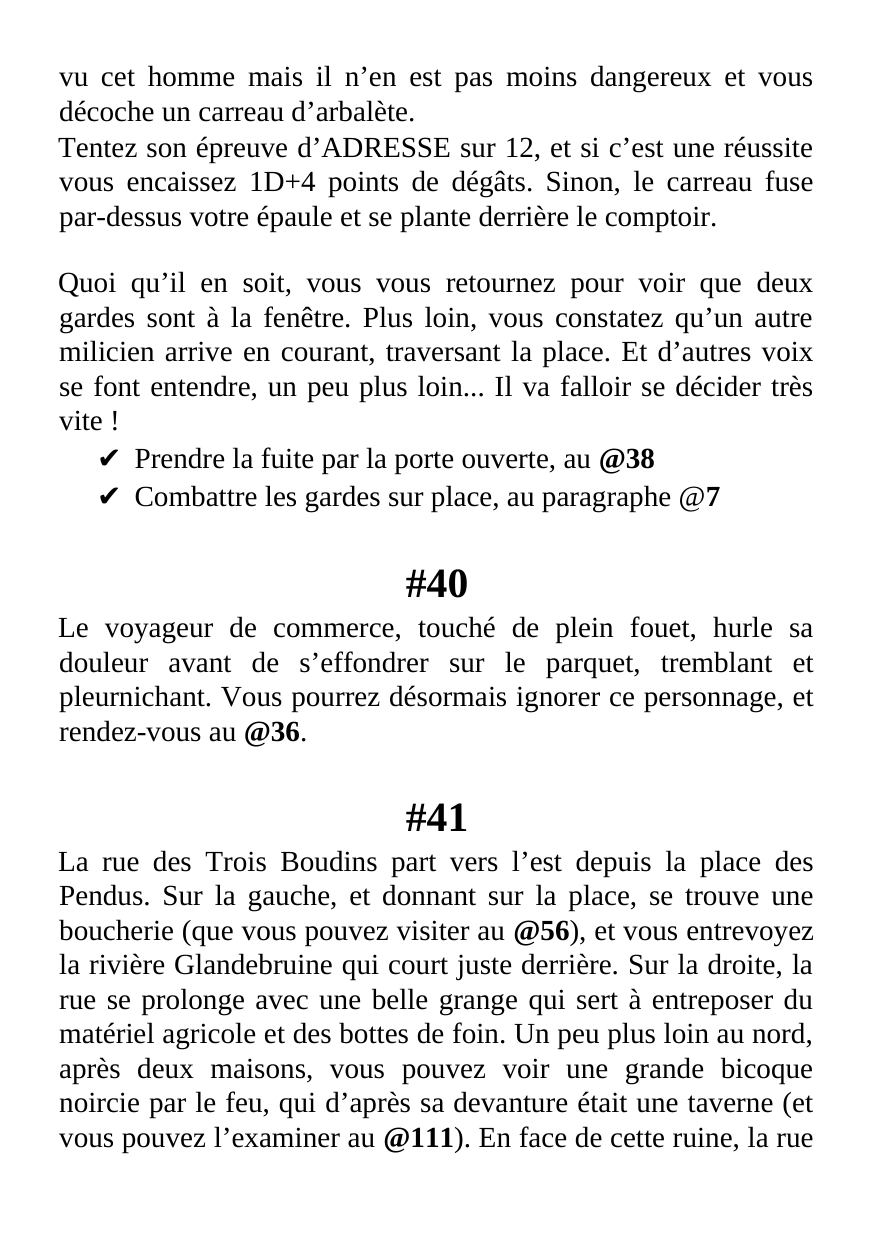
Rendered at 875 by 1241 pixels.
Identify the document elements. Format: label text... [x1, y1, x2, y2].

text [58, 59, 814, 127]
text Le voyageur de commerce, touché de plein fouet, hurle sa douleur avant de s’effondrer sur le parquet, tremblant et pleurnichant. Vous pourrez désormais ignorer ce personnage, et rendez-vous au @36. [58, 611, 814, 748]
subtitle #41 [59, 792, 814, 840]
text Tentez son épreuve d’ADRESSE sur 12, et si c’est une réussite vous encaissez 1D+4 points de dégâts. Sinon, le carreau fuse par-dessus votre épaule et se plante derrière le comptoir. [58, 130, 814, 232]
list Combattre les gardes sur place, au paragraphe @7 [97, 478, 814, 514]
list Prendre la fuite par la porte ouverte, au @38 [97, 440, 814, 475]
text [58, 844, 814, 1153]
subtitle #40 [59, 559, 814, 607]
text Quoi qu’il en soit, vous vous retournez pour voir que deux gardes sont à la fenêtre. Plus loin, vous constatez qu’un autre milicien arrive en courant, traversant la place. Et d’autres voix se font entendre, un peu plus loin... Il va falloir se décider très vite ! [58, 266, 814, 437]
